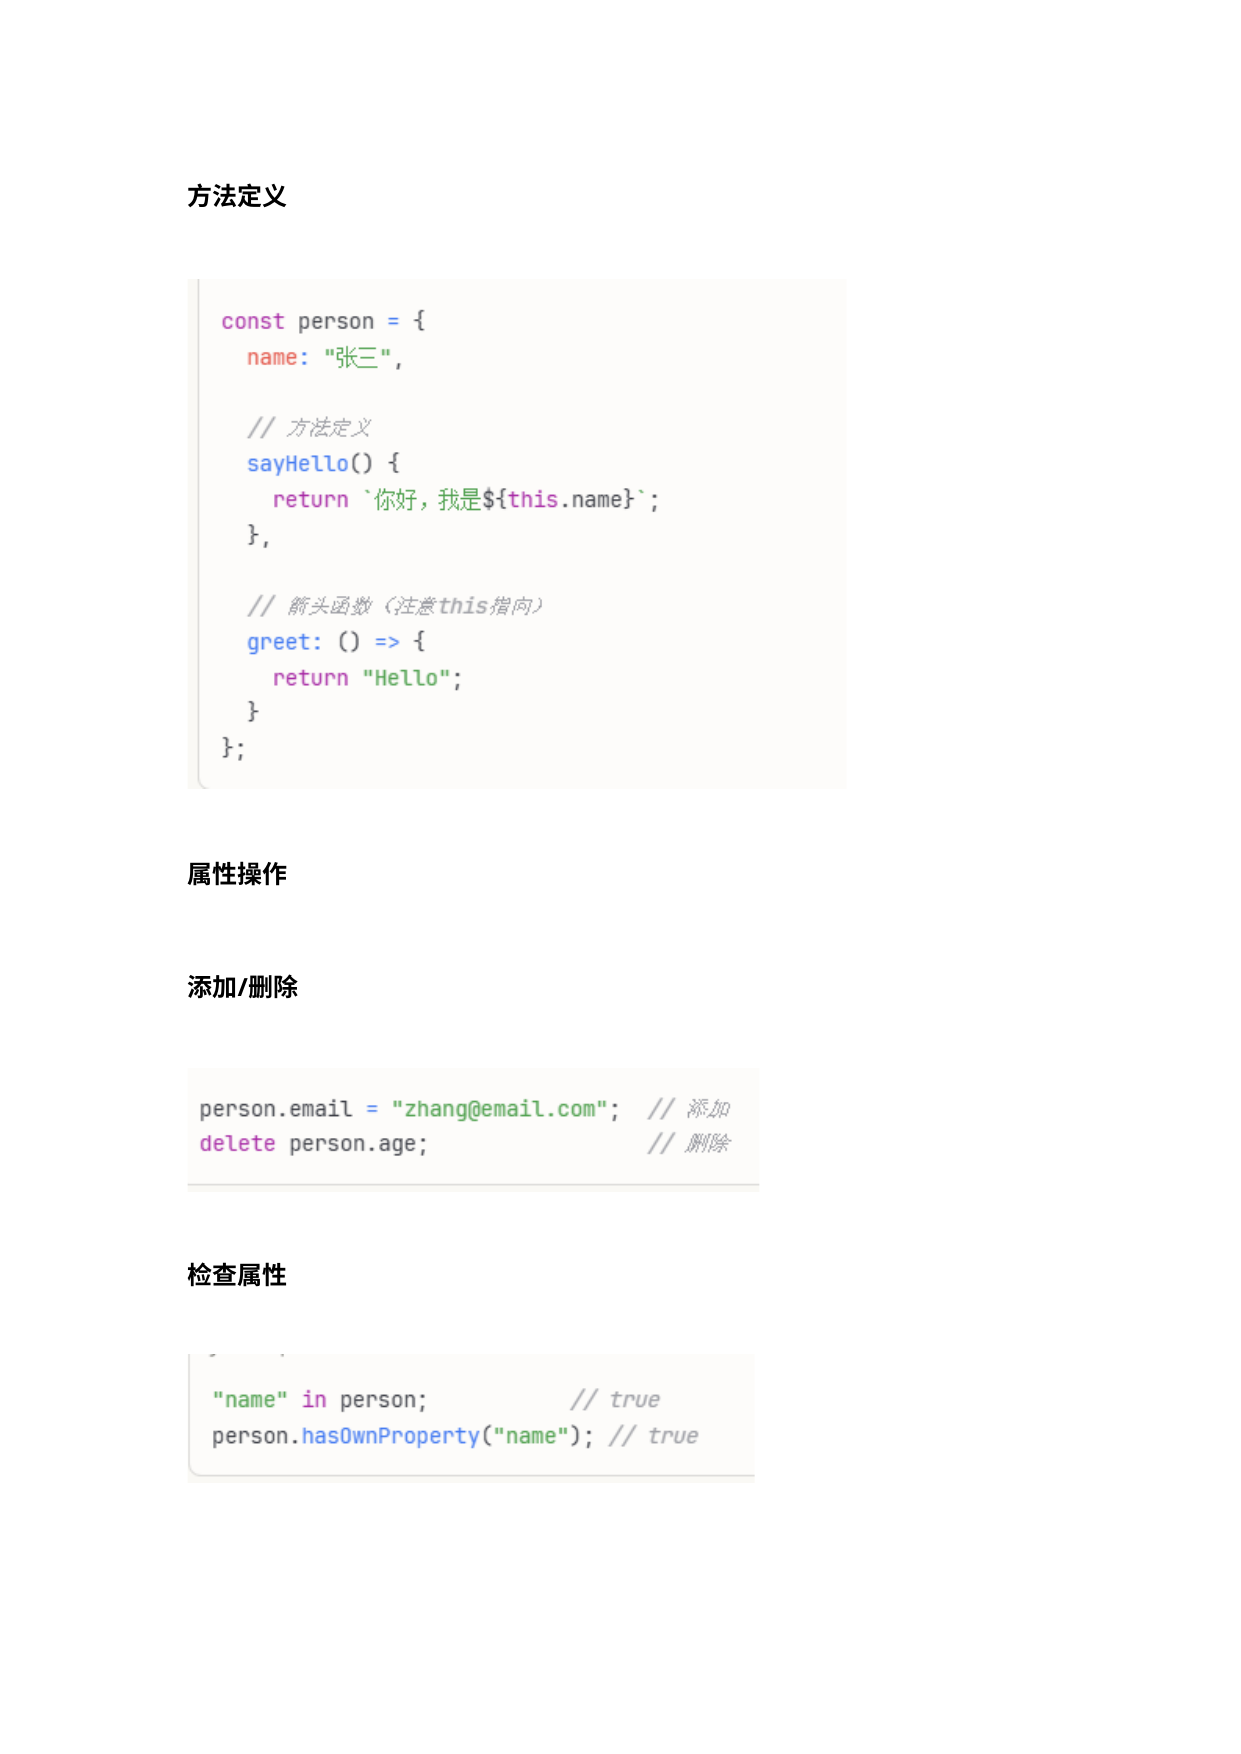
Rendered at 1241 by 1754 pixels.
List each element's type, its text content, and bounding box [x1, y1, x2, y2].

subtitle 添加/删除 [187, 953, 1053, 1018]
picture [187, 279, 847, 789]
picture [187, 1068, 760, 1192]
subtitle 方法定义 [187, 162, 1053, 227]
subtitle 检查属性 [187, 1241, 1053, 1306]
subtitle 属性操作 [187, 840, 1053, 905]
picture [187, 1354, 755, 1483]
